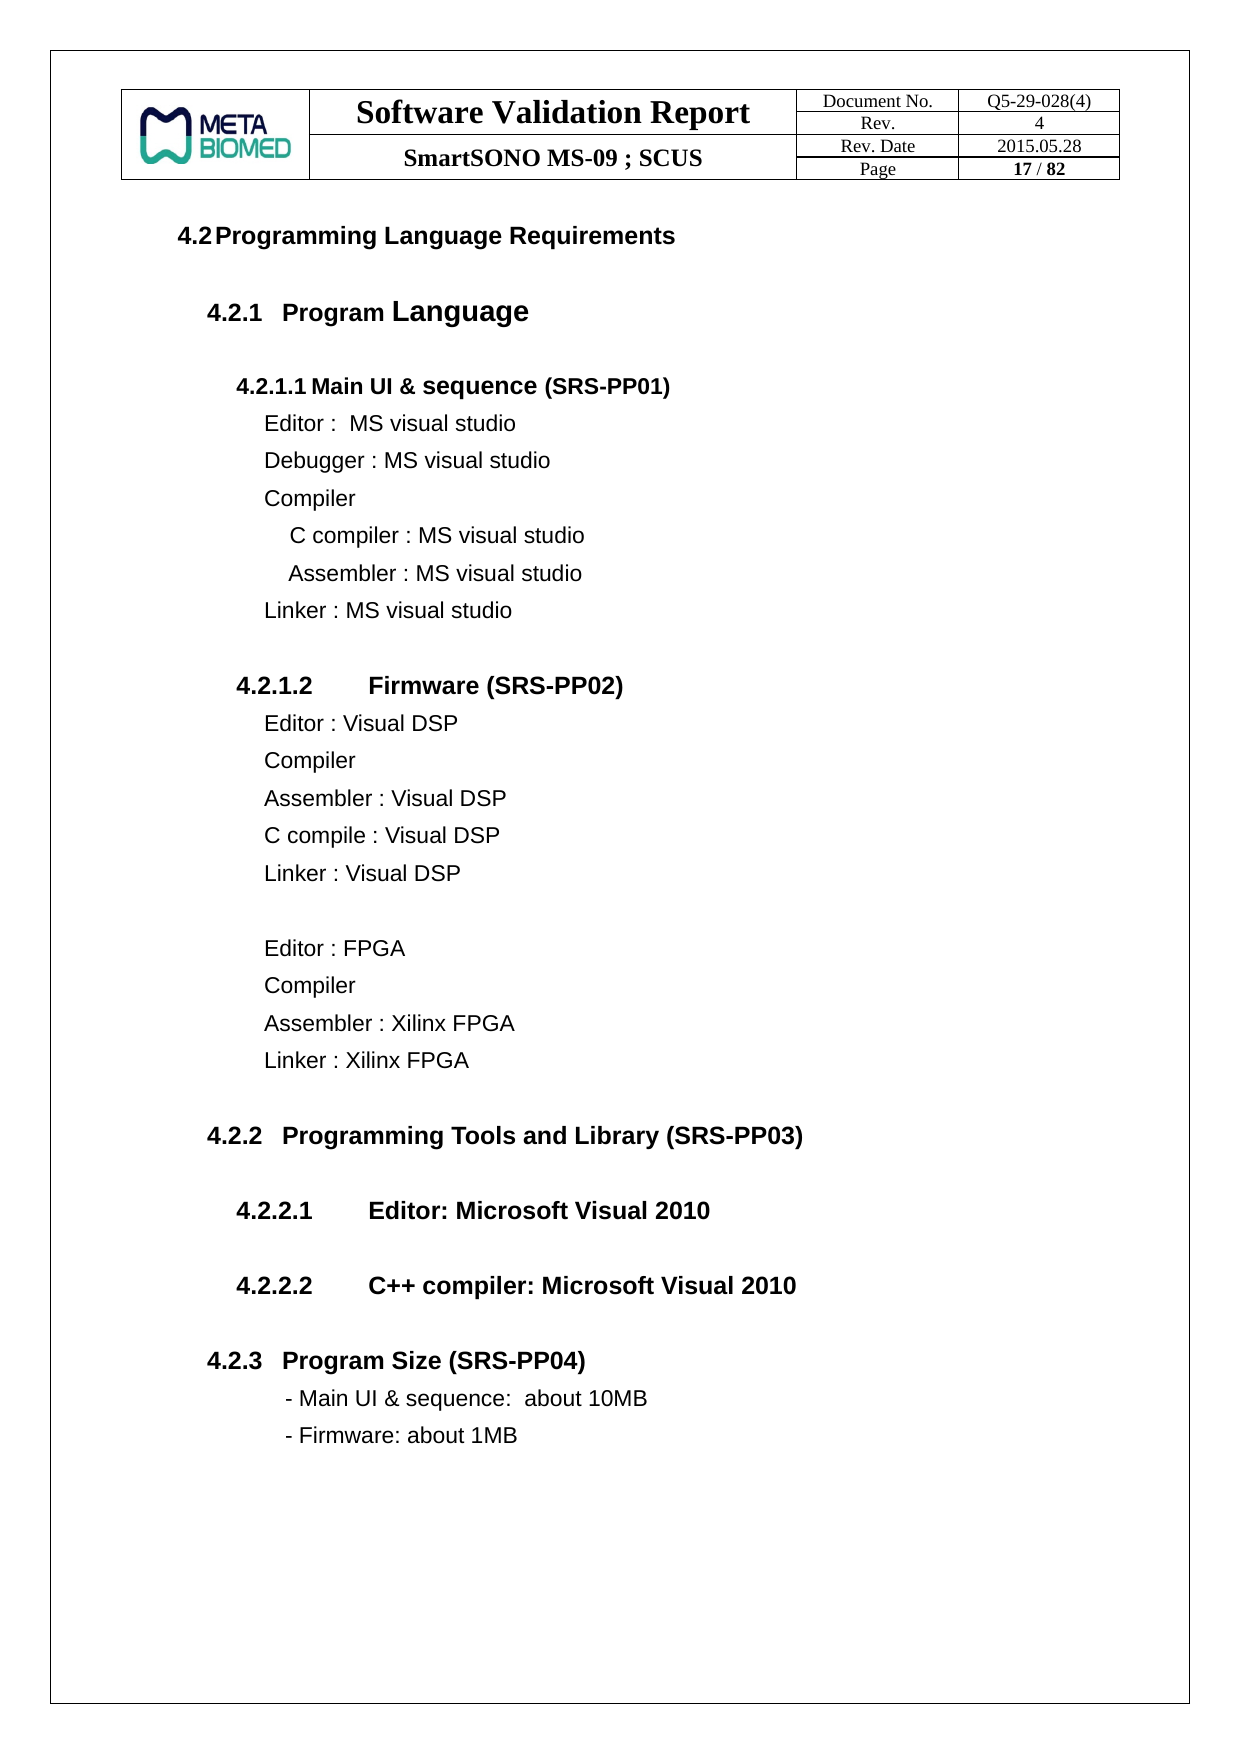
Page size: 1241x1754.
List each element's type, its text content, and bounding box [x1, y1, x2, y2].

title C++ compiler: Microsoft Visual 2010 [236, 1267, 1122, 1304]
title Linker : MS visual studio [264, 592, 1122, 629]
title Program Size (SRS-PP04) [207, 1342, 1122, 1379]
title Linker : Xilinx FPGA [264, 1042, 1122, 1079]
title C compile : Visual DSP [264, 817, 1122, 854]
title Editor : Visual DSP [264, 704, 1122, 742]
title Program Language [207, 292, 1122, 329]
title C compiler : MS visual studio [264, 517, 1122, 554]
title Firmware (SRS-PP02) [236, 667, 1122, 704]
title Assembler : MS visual studio [264, 554, 1122, 592]
title Compiler [264, 967, 1122, 1004]
title - Main UI & sequence: about 10MB [118, 1379, 1122, 1417]
title Compiler [264, 742, 1122, 779]
title Linker : Visual DSP [264, 854, 1122, 892]
title Editor: Microsoft Visual 2010 [236, 1192, 1122, 1229]
title Assembler : Xilinx FPGA [264, 1004, 1122, 1042]
title Debugger : MS visual studio [264, 442, 1122, 479]
title - Firmware: about 1MB [118, 1417, 1122, 1454]
title Editor : MS visual studio [264, 404, 1122, 442]
title Programming Language Requirements [177, 217, 1122, 254]
title Editor : FPGA [264, 929, 1122, 967]
picture [136, 105, 294, 164]
title Programming Tools and Library (SRS-PP03) [207, 1117, 1122, 1154]
title Main UI & sequence (SRS-PP01) [236, 367, 1122, 404]
title Compiler [264, 479, 1122, 517]
title Assembler : Visual DSP [264, 779, 1122, 817]
